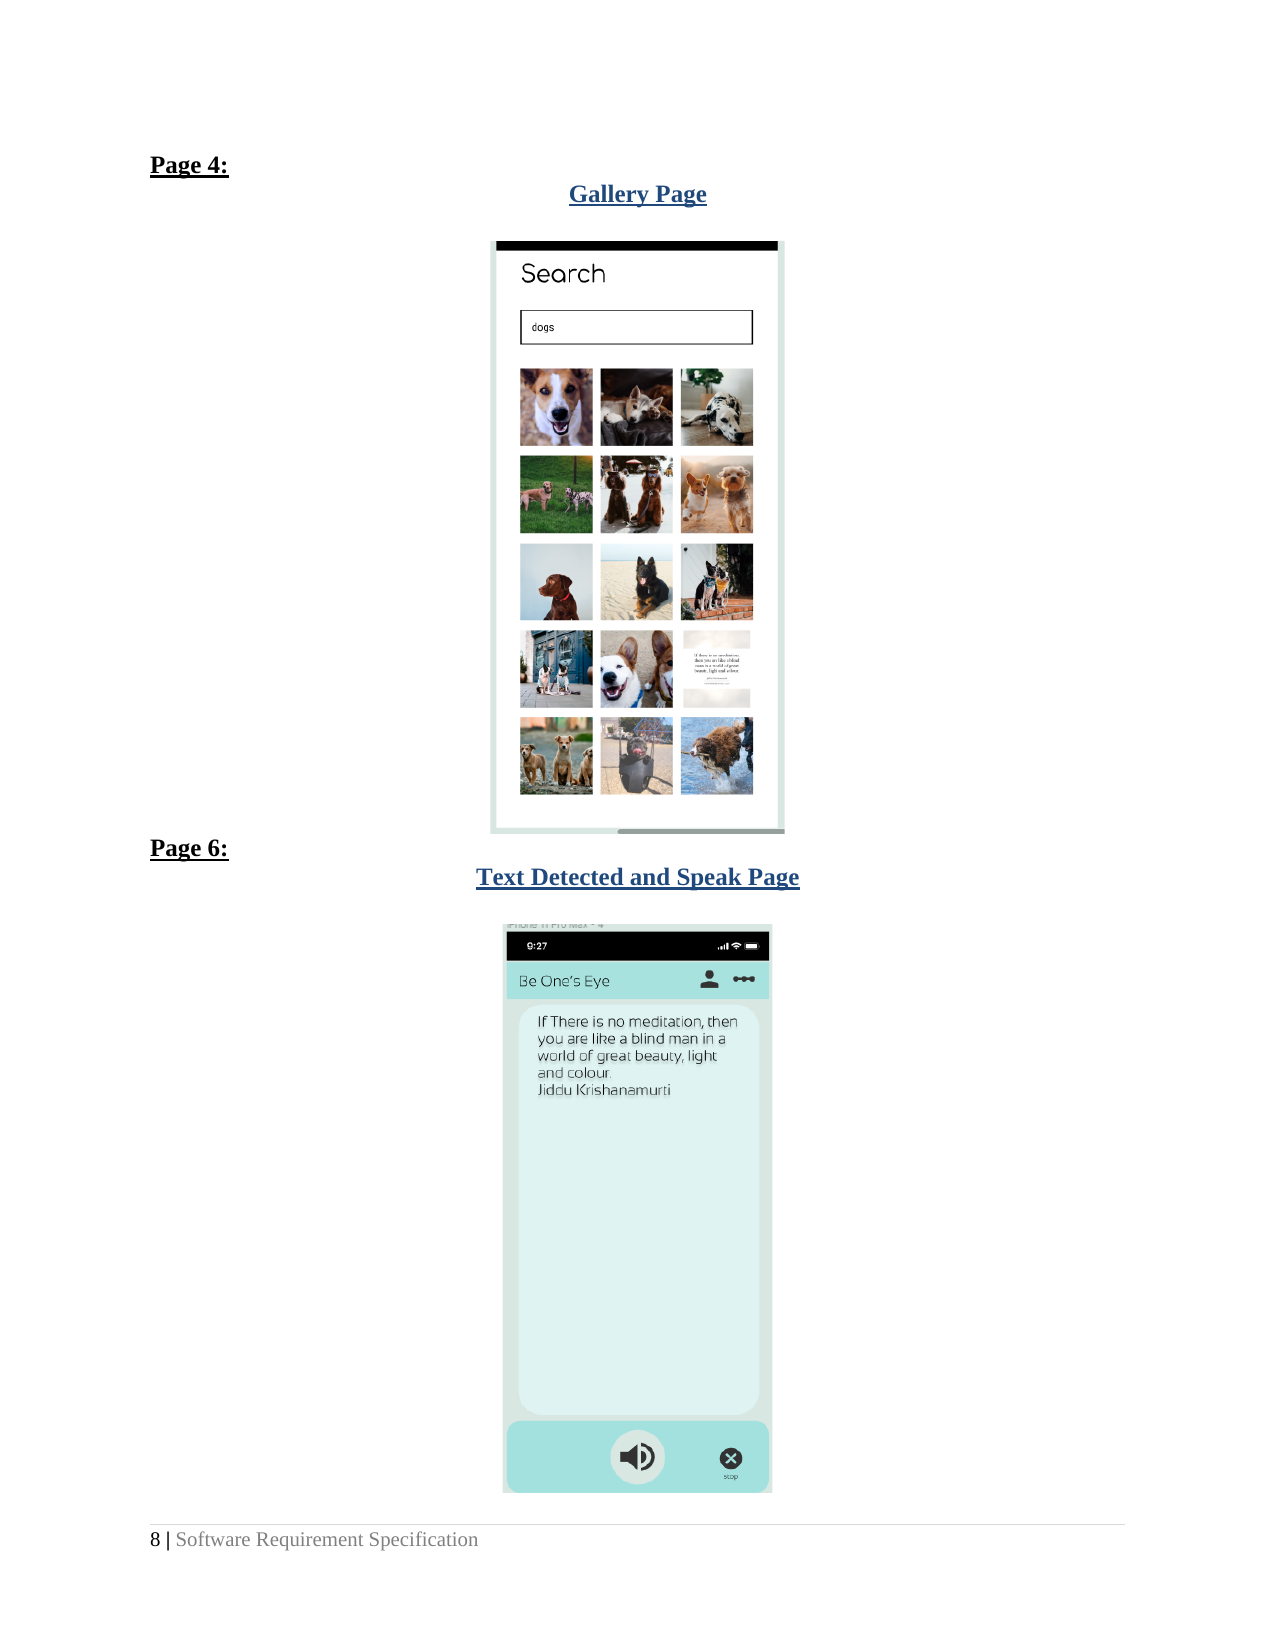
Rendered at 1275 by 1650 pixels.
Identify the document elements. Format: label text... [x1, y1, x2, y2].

text Gallery Page [150, 179, 1125, 207]
text Page 4: [150, 150, 1125, 179]
picture [502, 924, 773, 1493]
picture [490, 241, 785, 834]
text Text Detected and Speak Page [150, 862, 1125, 891]
text Page 6: [150, 833, 1125, 862]
